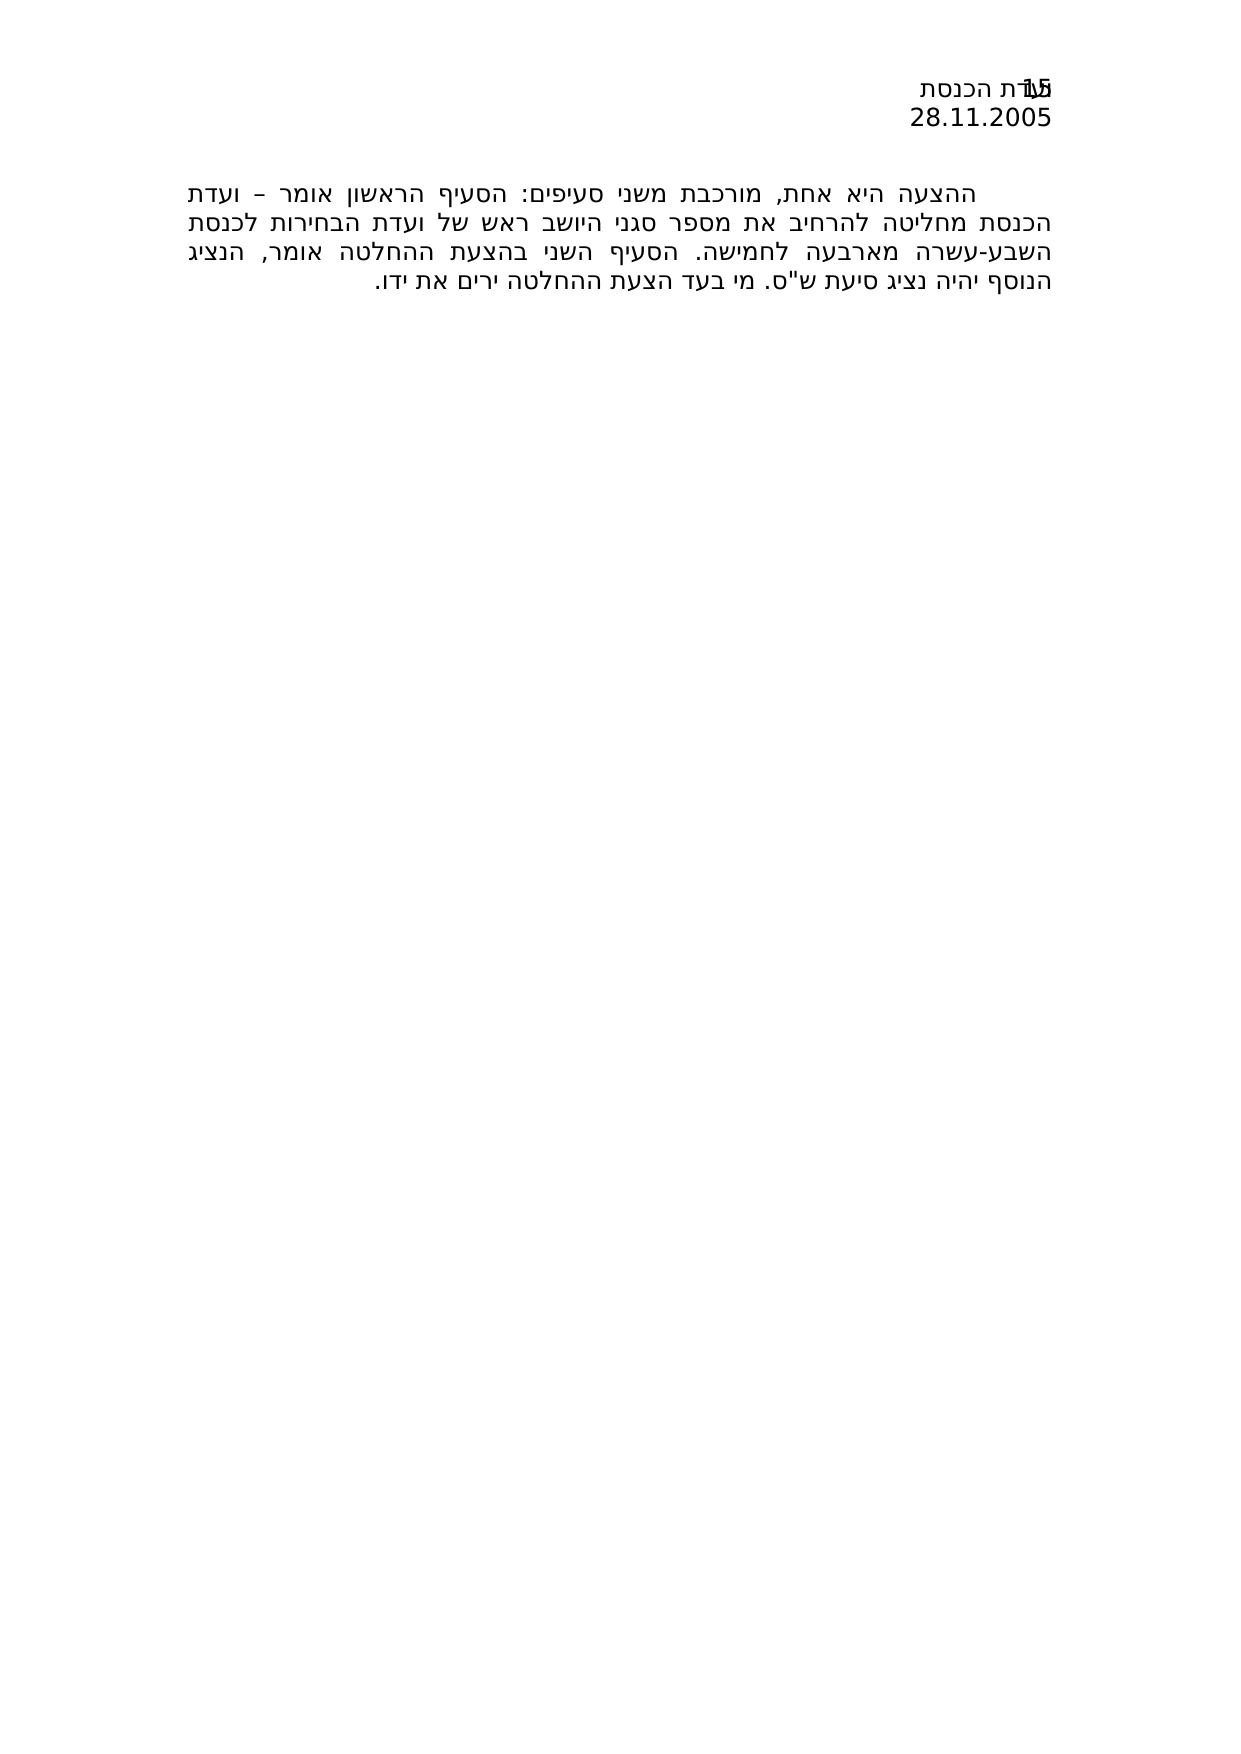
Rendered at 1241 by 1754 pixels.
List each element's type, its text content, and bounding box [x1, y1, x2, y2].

text ההצעה היא אחת, מורכבת משני סעיפים: הסעיף הראשון אומר – ועדת הכנסת מחליטה להרחיב את מספר סגני היושב ראש של ועדת הבחירות לכנסת השבע-עשרה מארבעה לחמישה. הסעיף השני בהצעת ההחלטה אומר, הנציג הנוסף יהיה נציג סיעת ש"ס. מי בעד הצעת ההחלטה ירים את ידו. [187, 179, 1053, 295]
